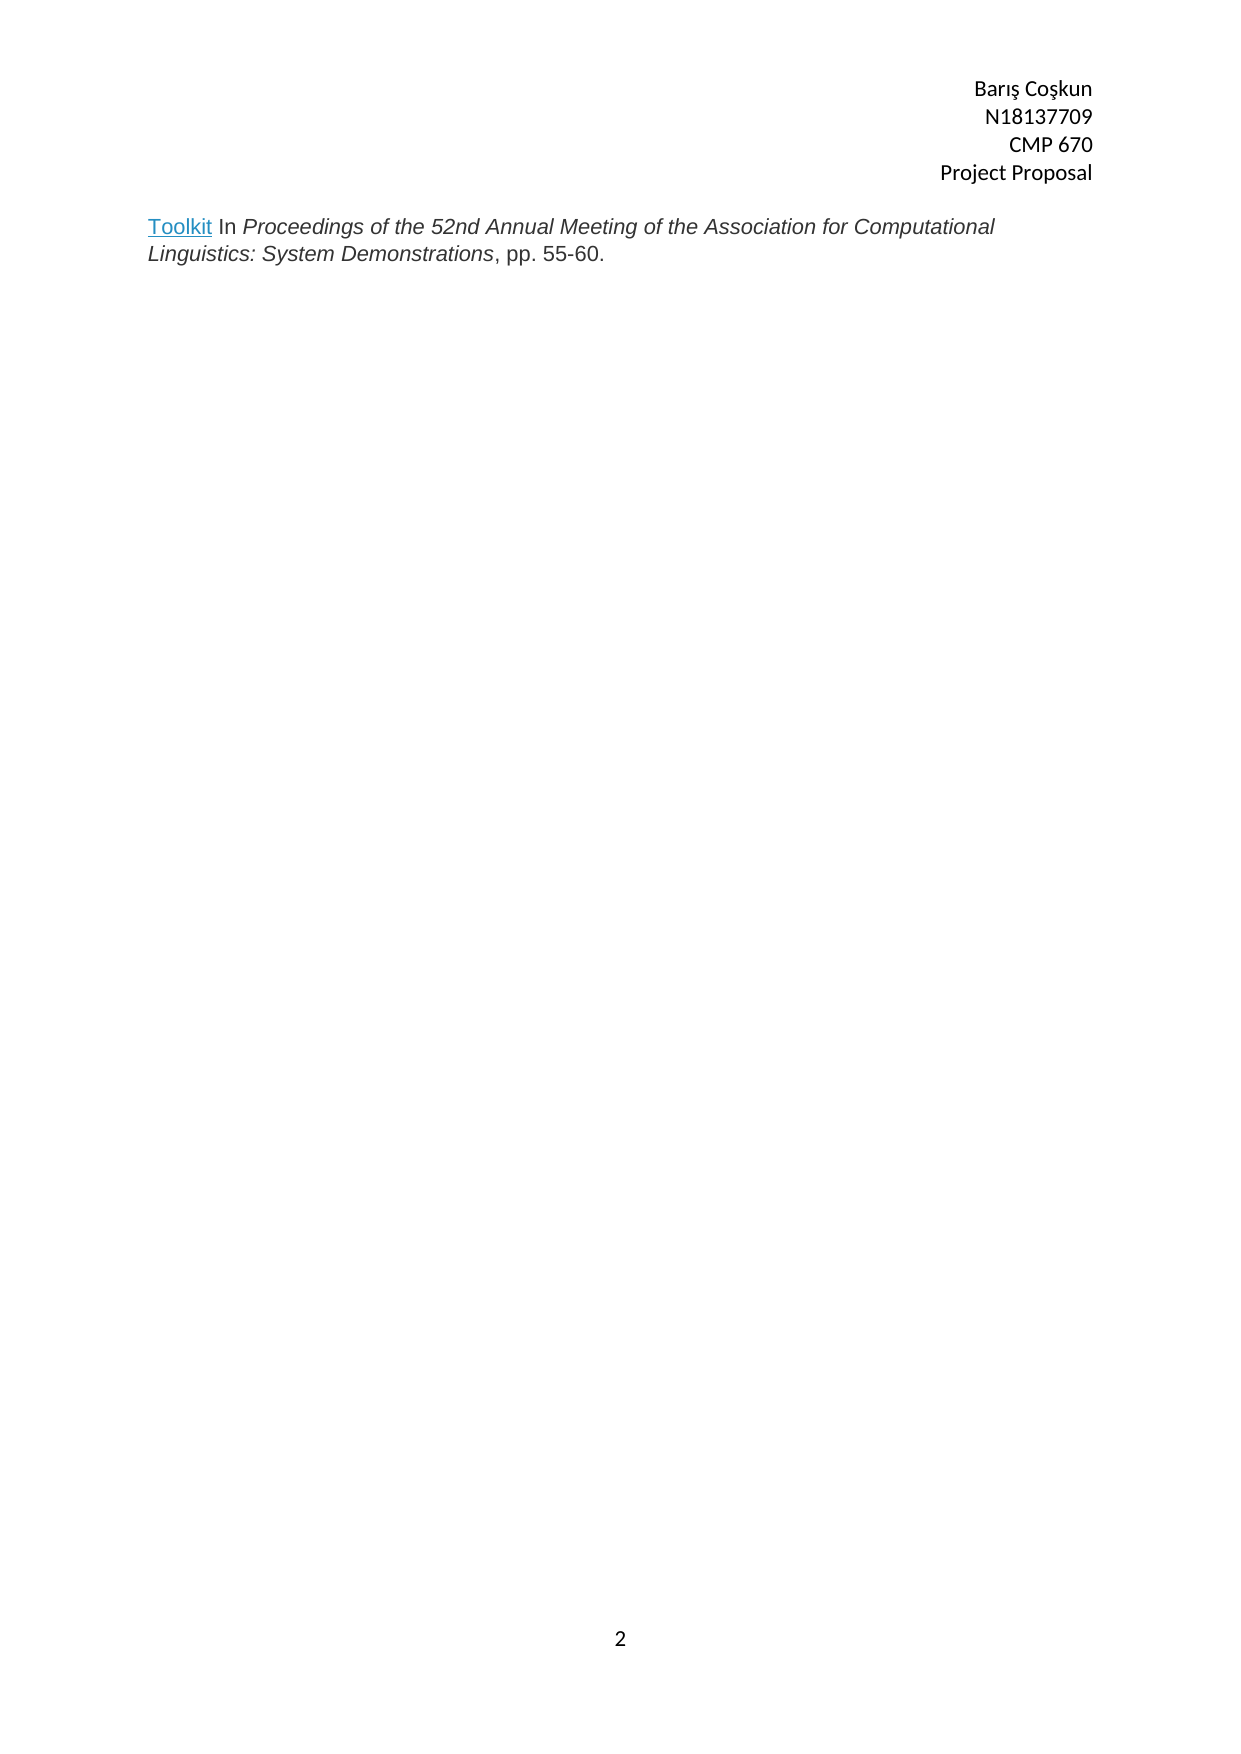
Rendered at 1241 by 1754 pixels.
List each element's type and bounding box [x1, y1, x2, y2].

text [148, 214, 1093, 266]
